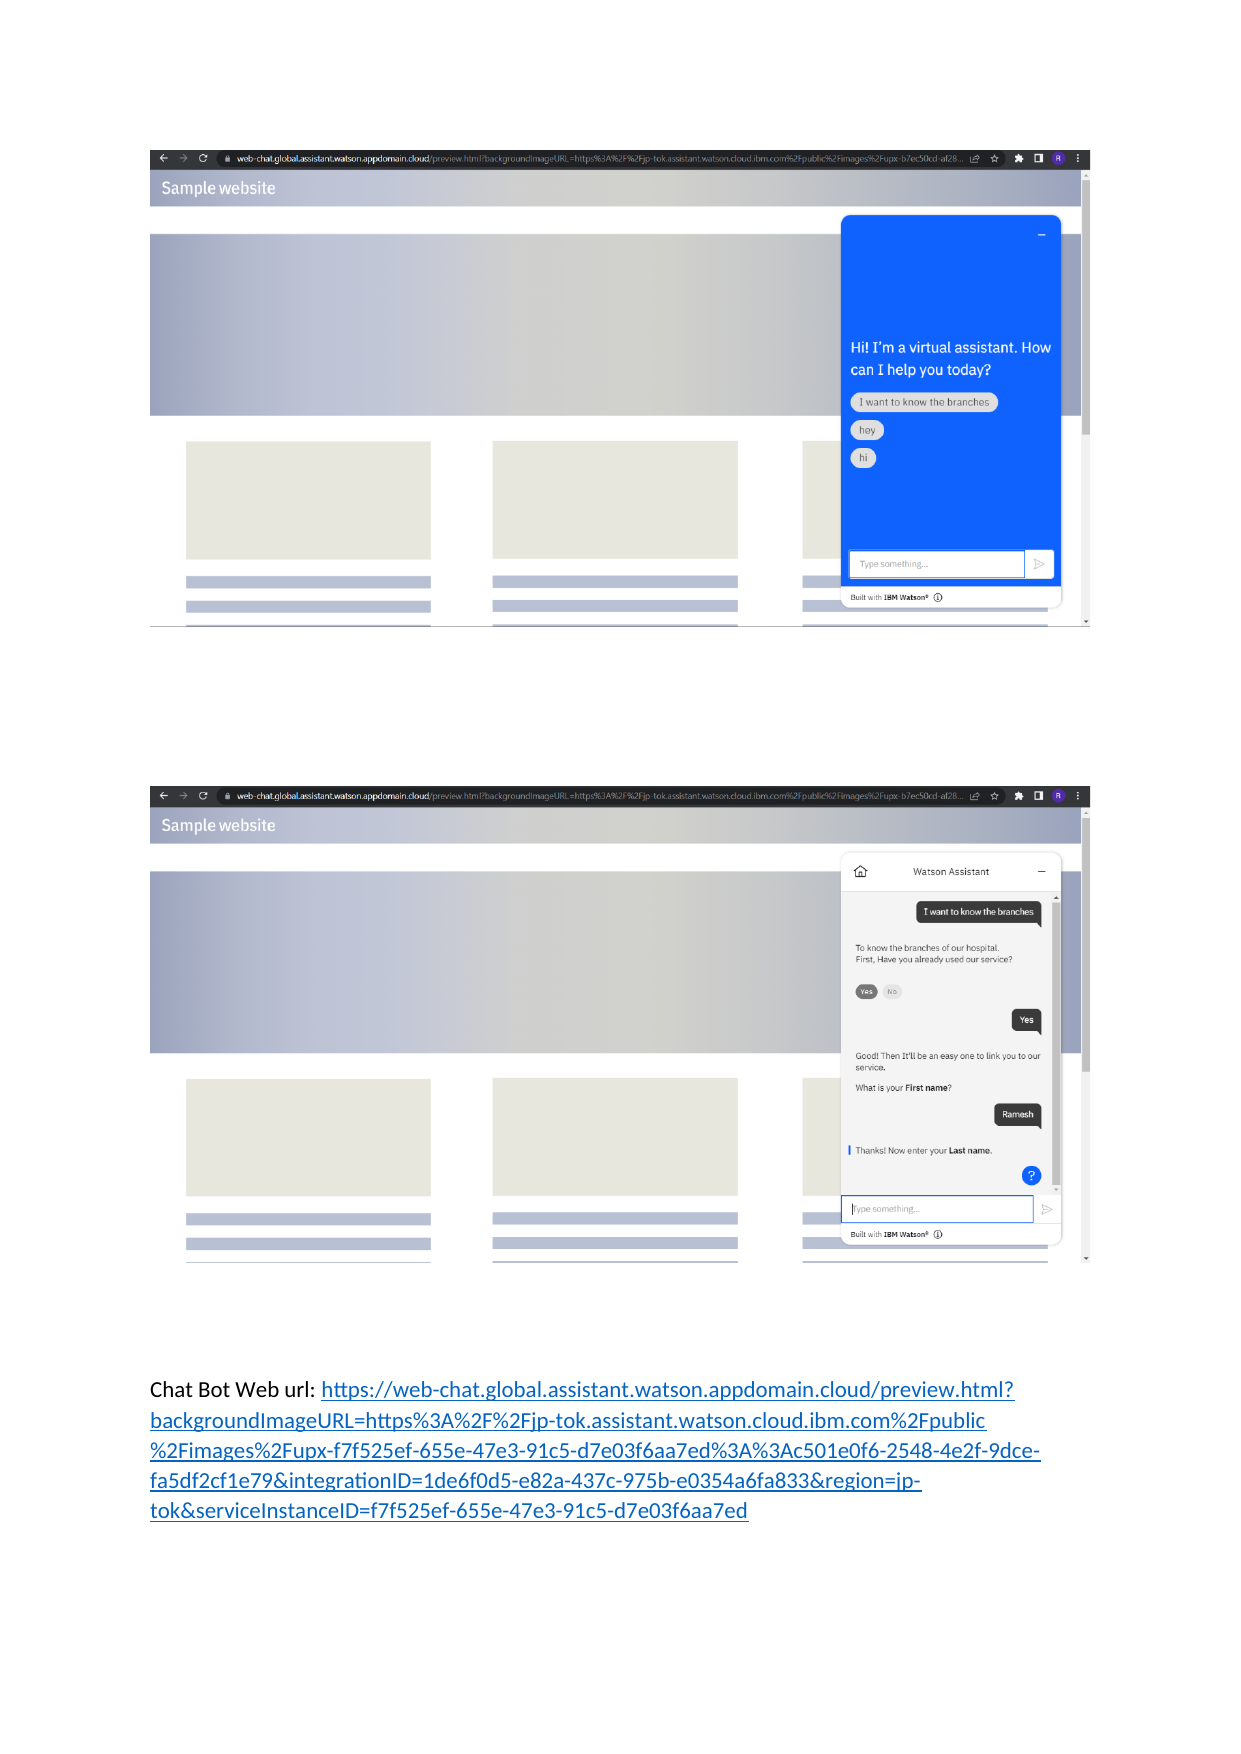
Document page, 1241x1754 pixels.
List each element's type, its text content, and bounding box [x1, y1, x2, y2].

picture [150, 150, 1091, 627]
text Chat Bot Web url: https://web-chat.global.assistant.watson.appdomain.cloud/preview.html?backgroundImageURL=https%3A%2F%2Fjp-tok.assistant.watson.cloud.ibm.com%2Fpublic%2Fimages%2Fupx-f7f525ef-655e-47e3-91c5-d7e03f6aa7ed%3A%3Ac501e0f6-2548-4e2f-9dce-fa5df2cf1e79&integrationID=1de6f0d5-e82a-437c-975b-e0354a6fa833&region=jp-tok&serviceInstanceID=f7f525ef-655e-47e3-91c5-d7e03f6aa7ed [150, 1376, 1090, 1524]
picture [150, 786, 1091, 1263]
